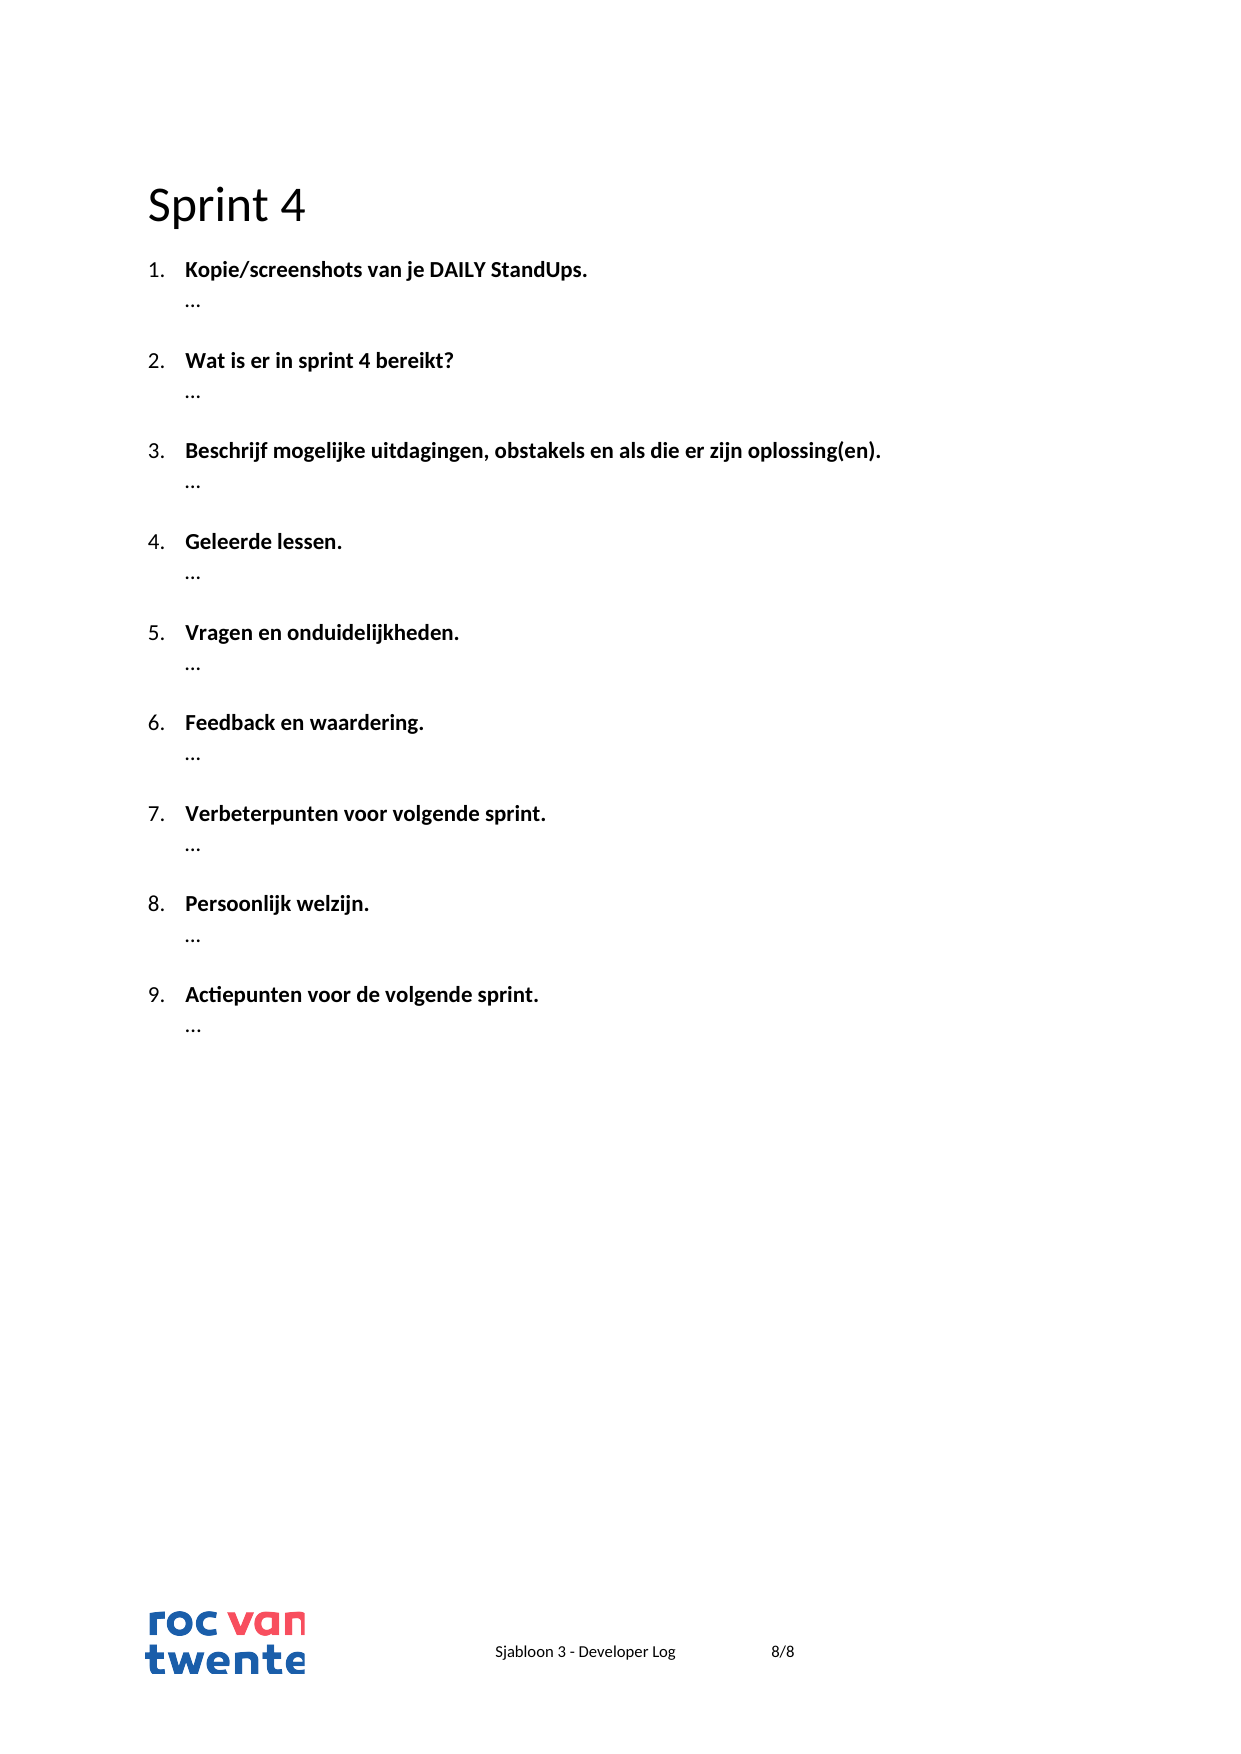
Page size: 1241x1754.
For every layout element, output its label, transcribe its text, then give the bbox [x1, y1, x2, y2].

list Actiepunten voor de volgende sprint. … [148, 980, 1093, 1038]
list Verbeterpunten voor volgende sprint. … [148, 799, 1093, 887]
list Wat is er in sprint 4 bereikt? … [148, 346, 1093, 434]
list Persoonlijk welzijn. … [148, 889, 1093, 978]
picture [145, 1611, 305, 1674]
list Feedback en waardering. … [148, 708, 1093, 797]
list Beschrijf mogelijke uitdagingen, obstakels en als die er zijn oplossing(en). … [148, 436, 1093, 525]
subtitle Sprint 4 [148, 173, 1093, 234]
list Vragen en onduidelijkheden. … [148, 618, 1093, 706]
list Kopie/screenshots van je DAILY StandUps. … [148, 255, 1093, 344]
list Geleerde lessen. … [148, 527, 1093, 616]
